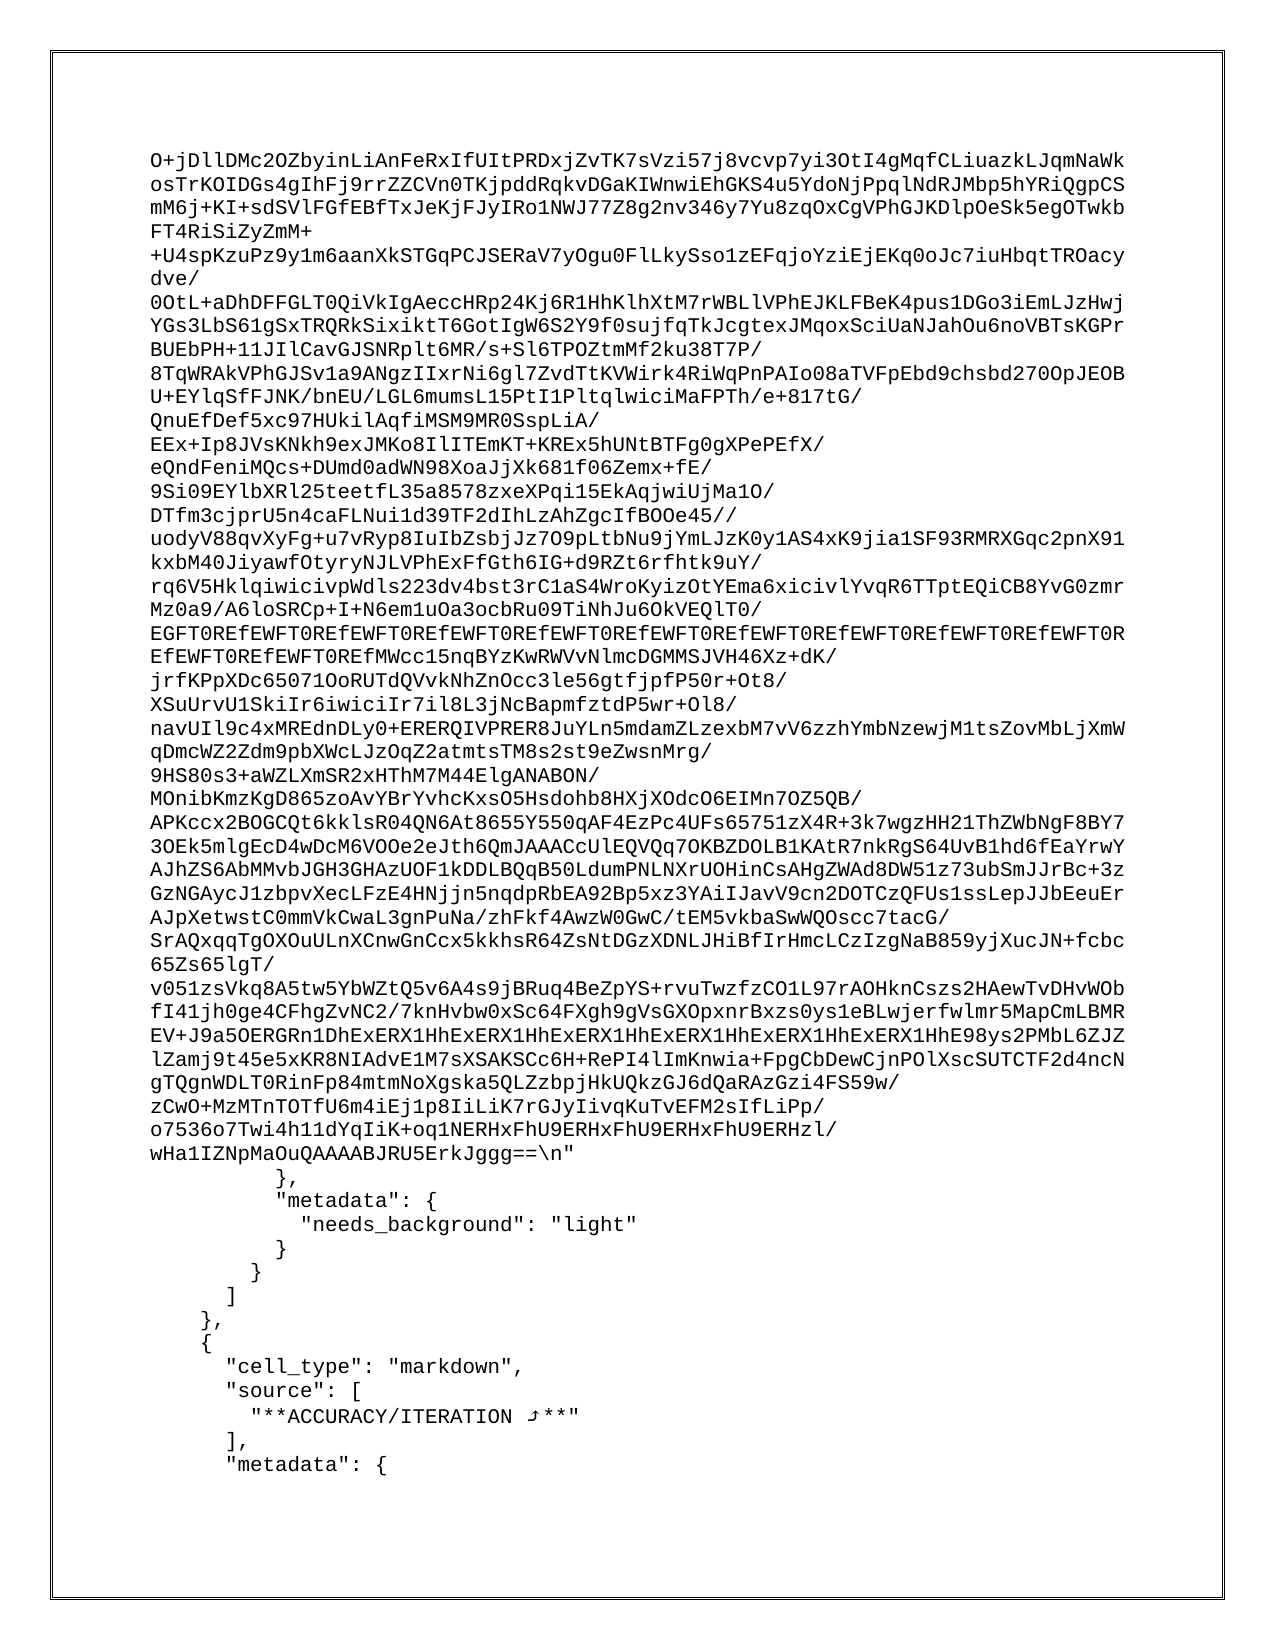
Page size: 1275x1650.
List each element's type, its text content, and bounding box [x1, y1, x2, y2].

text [150, 150, 1125, 1167]
text "metadata": { [150, 1190, 1125, 1214]
text }, [150, 1167, 1125, 1190]
text ] [150, 1285, 1125, 1309]
text } [150, 1261, 1125, 1285]
text { [150, 1332, 1125, 1356]
text } [150, 1238, 1125, 1261]
text }, [150, 1309, 1125, 1332]
text "**ACCURACY/ITERATION ⤴**" [150, 1403, 1125, 1430]
text "metadata": { [150, 1454, 1125, 1477]
text "source": [ [150, 1379, 1125, 1403]
text "cell_type": "markdown", [150, 1356, 1125, 1379]
text ], [150, 1430, 1125, 1454]
text "needs_background": "light" [150, 1214, 1125, 1238]
